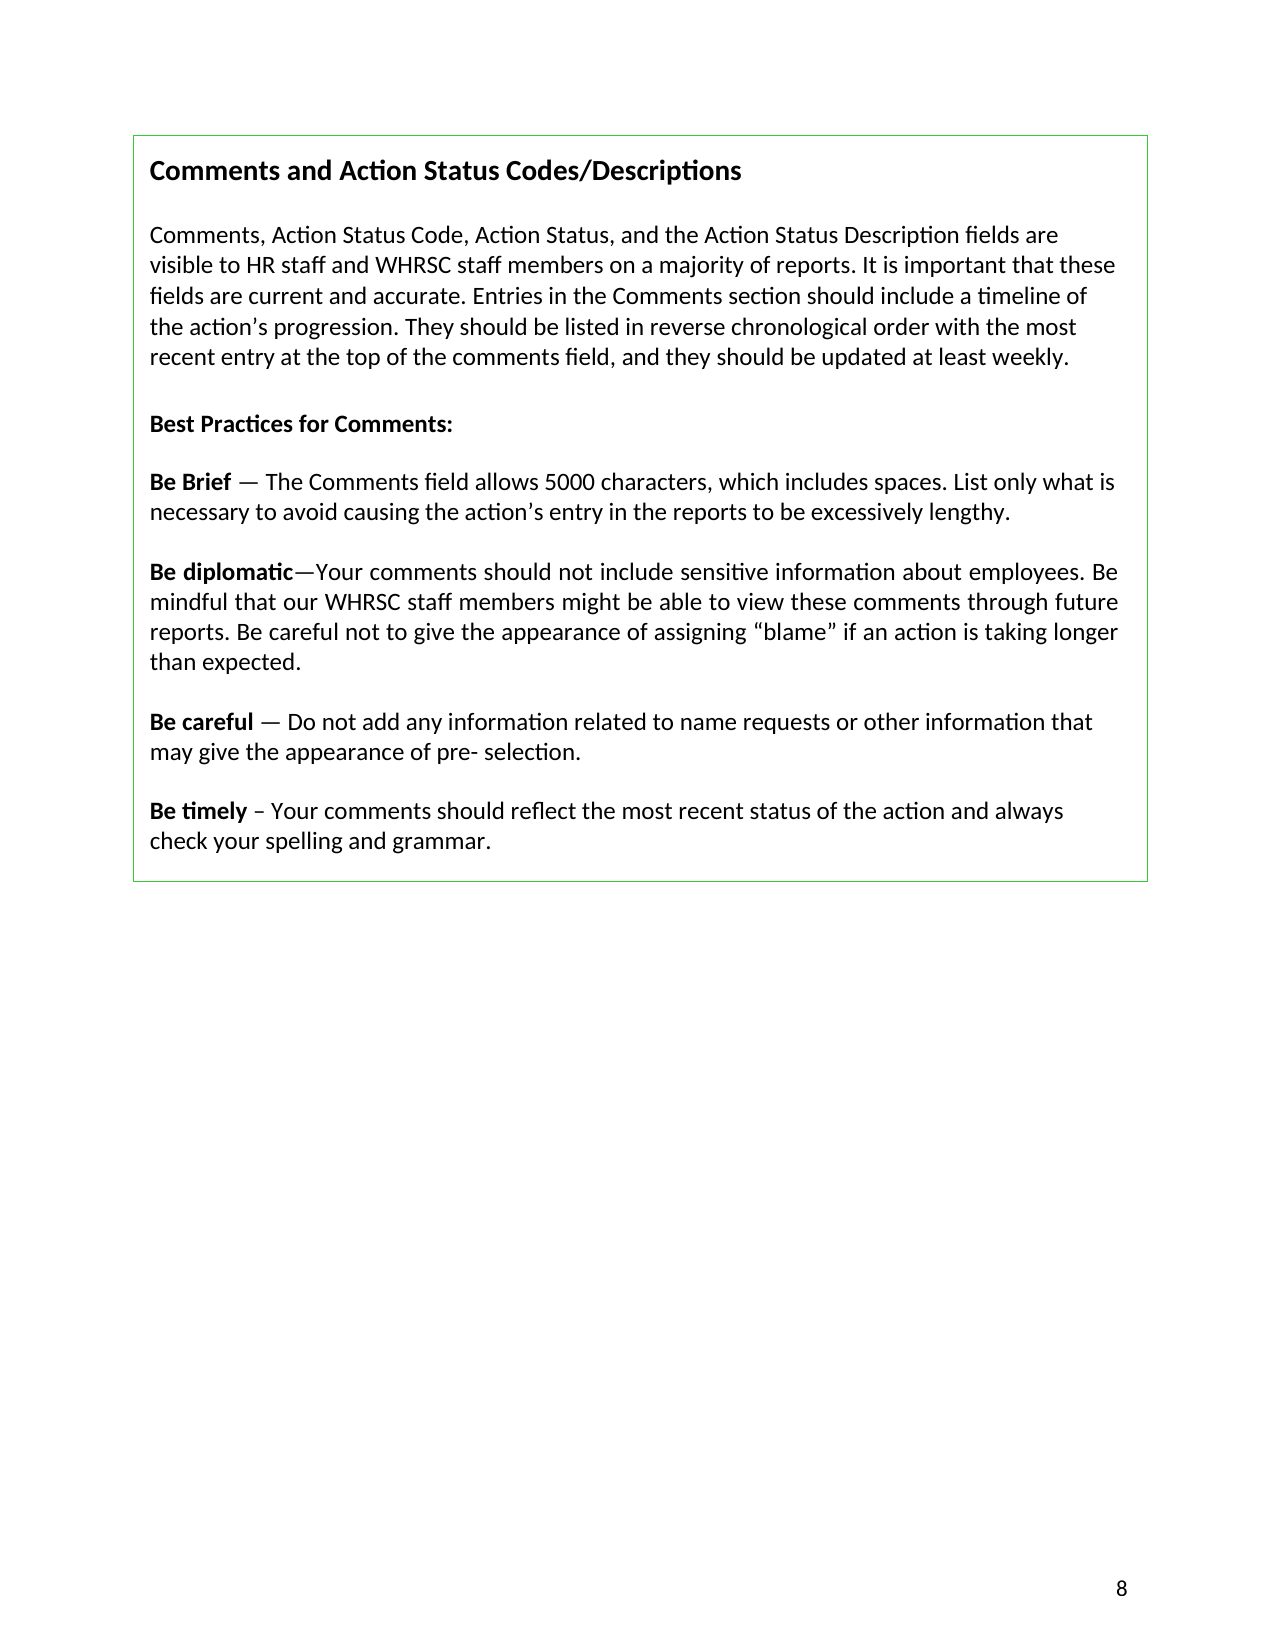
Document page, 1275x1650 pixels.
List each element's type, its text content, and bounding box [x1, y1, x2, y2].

subtitle Comments and Action Status Codes/Descriptions [149, 152, 1160, 188]
text Be diplomatic—Your comments should not include sensitive information about employees. Be mindful that our WHRSC staff members might be able to view these comments through future reports. Be careful not to give the appearance of assigning “blame” if an action is taking longer than expected. [149, 556, 1120, 676]
text Be Brief — The Comments field allows 5000 characters, which includes spaces. List only what is necessary to avoid causing the action’s entry in the reports to be excessively lengthy. [149, 467, 1160, 527]
text Be careful — Do not add any information related to name requests or other information that may give the appearance of pre- selection. [149, 706, 1096, 766]
text Comments, Action Status Code, Action Status, and the Action Status Description fields are visible to HR staff and WHRSC staff members on a majority of reports. It is important that these fields are current and accurate. Entries in the Comments section should include a timeline of the action’s progression. They should be listed in reverse chronological order with the most recent entry at the top of the comments field, and they should be updated at least weekly. [149, 219, 1120, 372]
text Be timely – Your comments should reflect the most recent status of the action and always check your spelling and grammar. [149, 796, 1067, 856]
subtitle Best Practices for Comments: [149, 408, 1160, 438]
